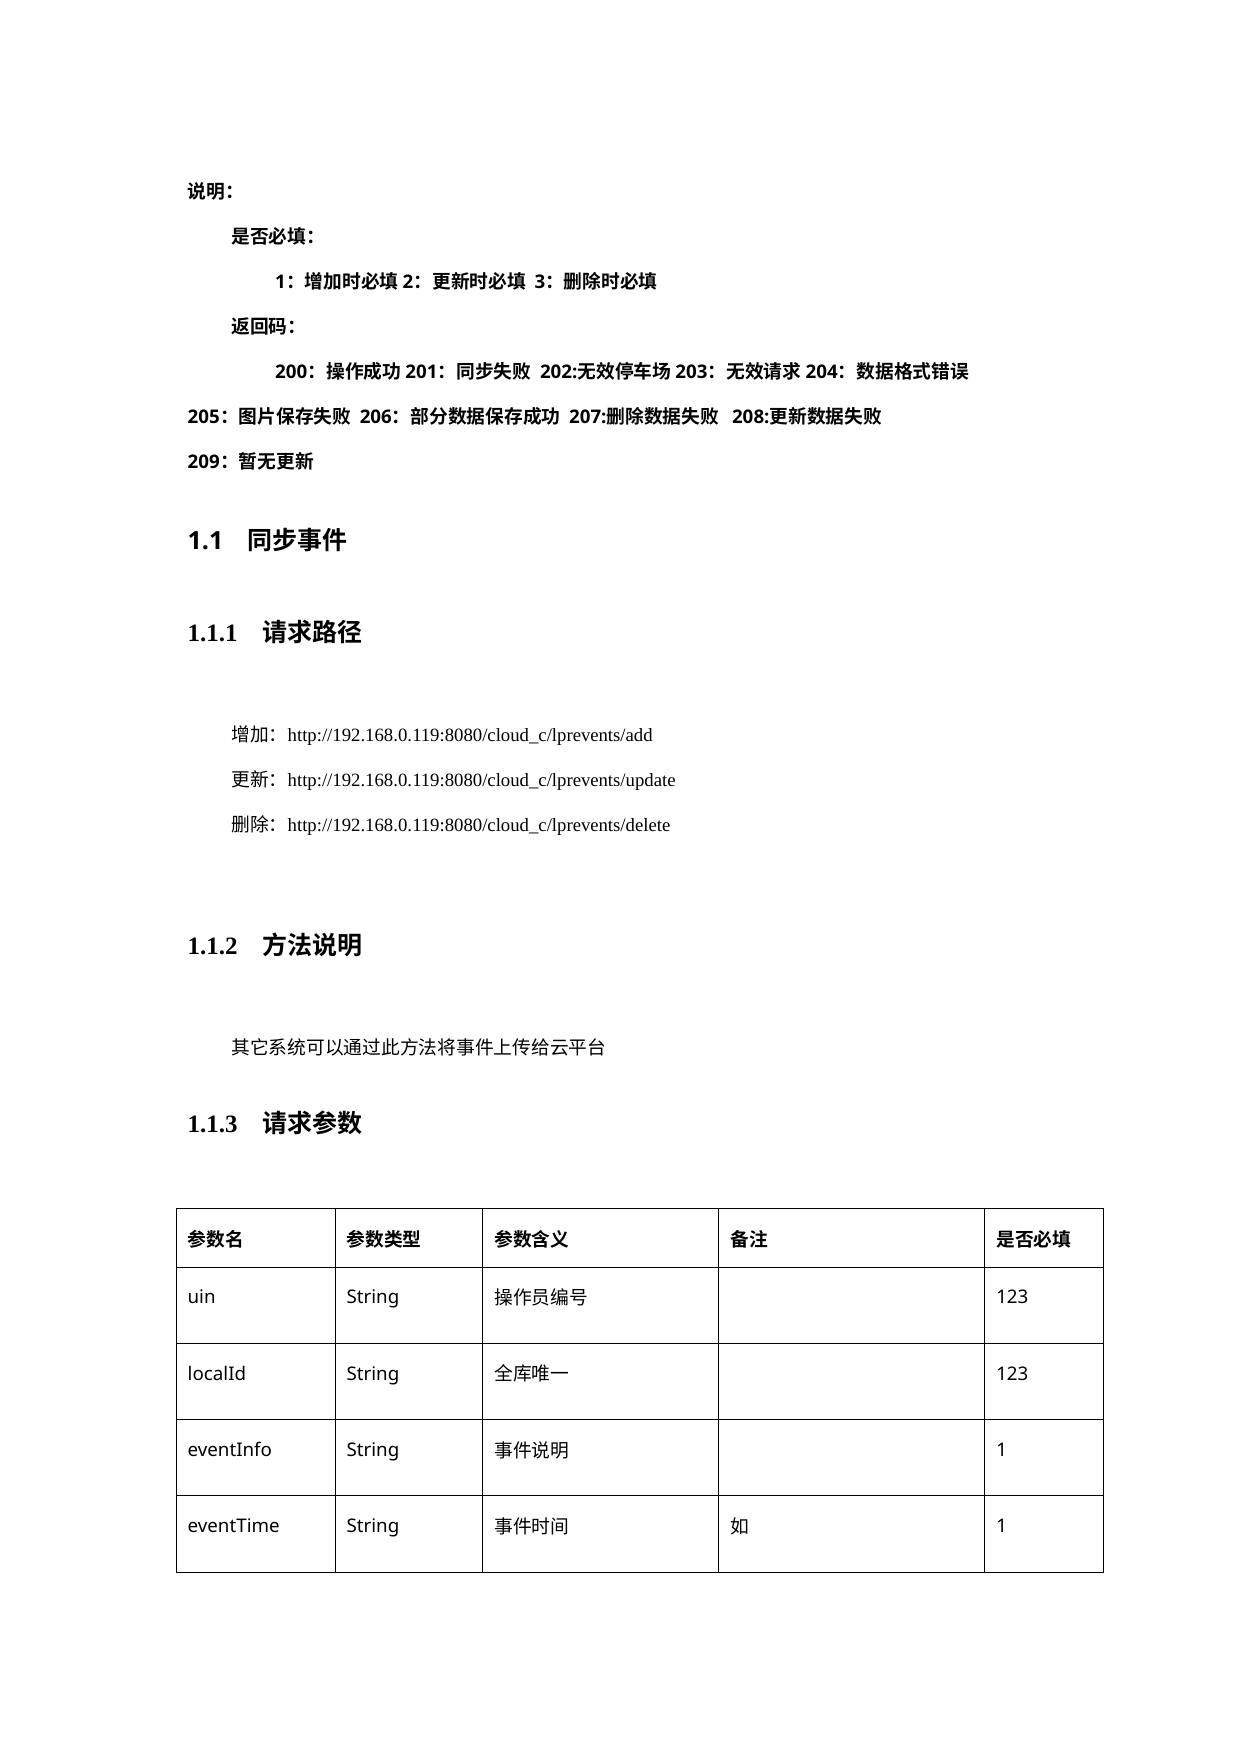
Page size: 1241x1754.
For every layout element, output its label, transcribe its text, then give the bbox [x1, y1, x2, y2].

table_header 备注 [719, 1211, 984, 1269]
table_header 参数含义 [483, 1211, 718, 1269]
table_cell 事件说明 [483, 1422, 718, 1497]
text 1：增加时必填 2：更新时必填 3：删除时必填 [187, 264, 1053, 297]
table_cell String [336, 1270, 482, 1345]
text 返回码： [187, 309, 1053, 342]
table_cell String [336, 1346, 482, 1421]
text 200：操作成功 201：同步失败 202:无效停车场 203：无效请求 204：数据格式错误 [187, 354, 1053, 387]
table_cell 操作员编号 [483, 1270, 718, 1345]
table_cell localId [177, 1346, 335, 1421]
text 更新：http://192.168.0.119:8080/cloud_c/lprevents/update [187, 764, 1053, 796]
table_cell uin [177, 1270, 335, 1345]
text 删除：http://192.168.0.119:8080/cloud_c/lprevents/delete [187, 809, 1053, 841]
subtitle 请求路径 [187, 600, 1053, 665]
table_cell [719, 1346, 984, 1421]
table_header 参数类型 [336, 1211, 482, 1269]
table_cell 1 [985, 1499, 1103, 1574]
table_cell [719, 1270, 984, 1345]
subtitle 方法说明 [187, 913, 1053, 978]
table_cell String [336, 1422, 482, 1497]
text 其它系统可以通过此方法将事件上传给云平台 [187, 1032, 1053, 1064]
table_cell 1 [985, 1422, 1103, 1497]
table_cell [719, 1422, 984, 1497]
subtitle 请求参数 [187, 1092, 1053, 1157]
text 209：暂无更新 [187, 444, 1053, 477]
text 说明： [187, 174, 1053, 207]
table_cell 全库唯一 [483, 1346, 718, 1421]
table_cell eventTime [177, 1499, 335, 1574]
subtitle 同步事件 [187, 506, 1053, 571]
table_cell eventInfo [177, 1422, 335, 1497]
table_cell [719, 1499, 984, 1574]
table_cell 事件时间 [483, 1499, 718, 1574]
text 增加：http://192.168.0.119:8080/cloud_c/lprevents/add [187, 719, 1053, 751]
table_header 参数名 [177, 1211, 335, 1269]
text 205：图片保存失败 206：部分数据保存成功 207:删除数据失败 208:更新数据失败 [187, 399, 1053, 432]
text 是否必填： [187, 219, 1053, 252]
table_cell 123 [985, 1270, 1103, 1345]
table_cell 123 [985, 1346, 1103, 1421]
table_header 是否必填 [985, 1211, 1103, 1269]
table_cell String [336, 1499, 482, 1574]
